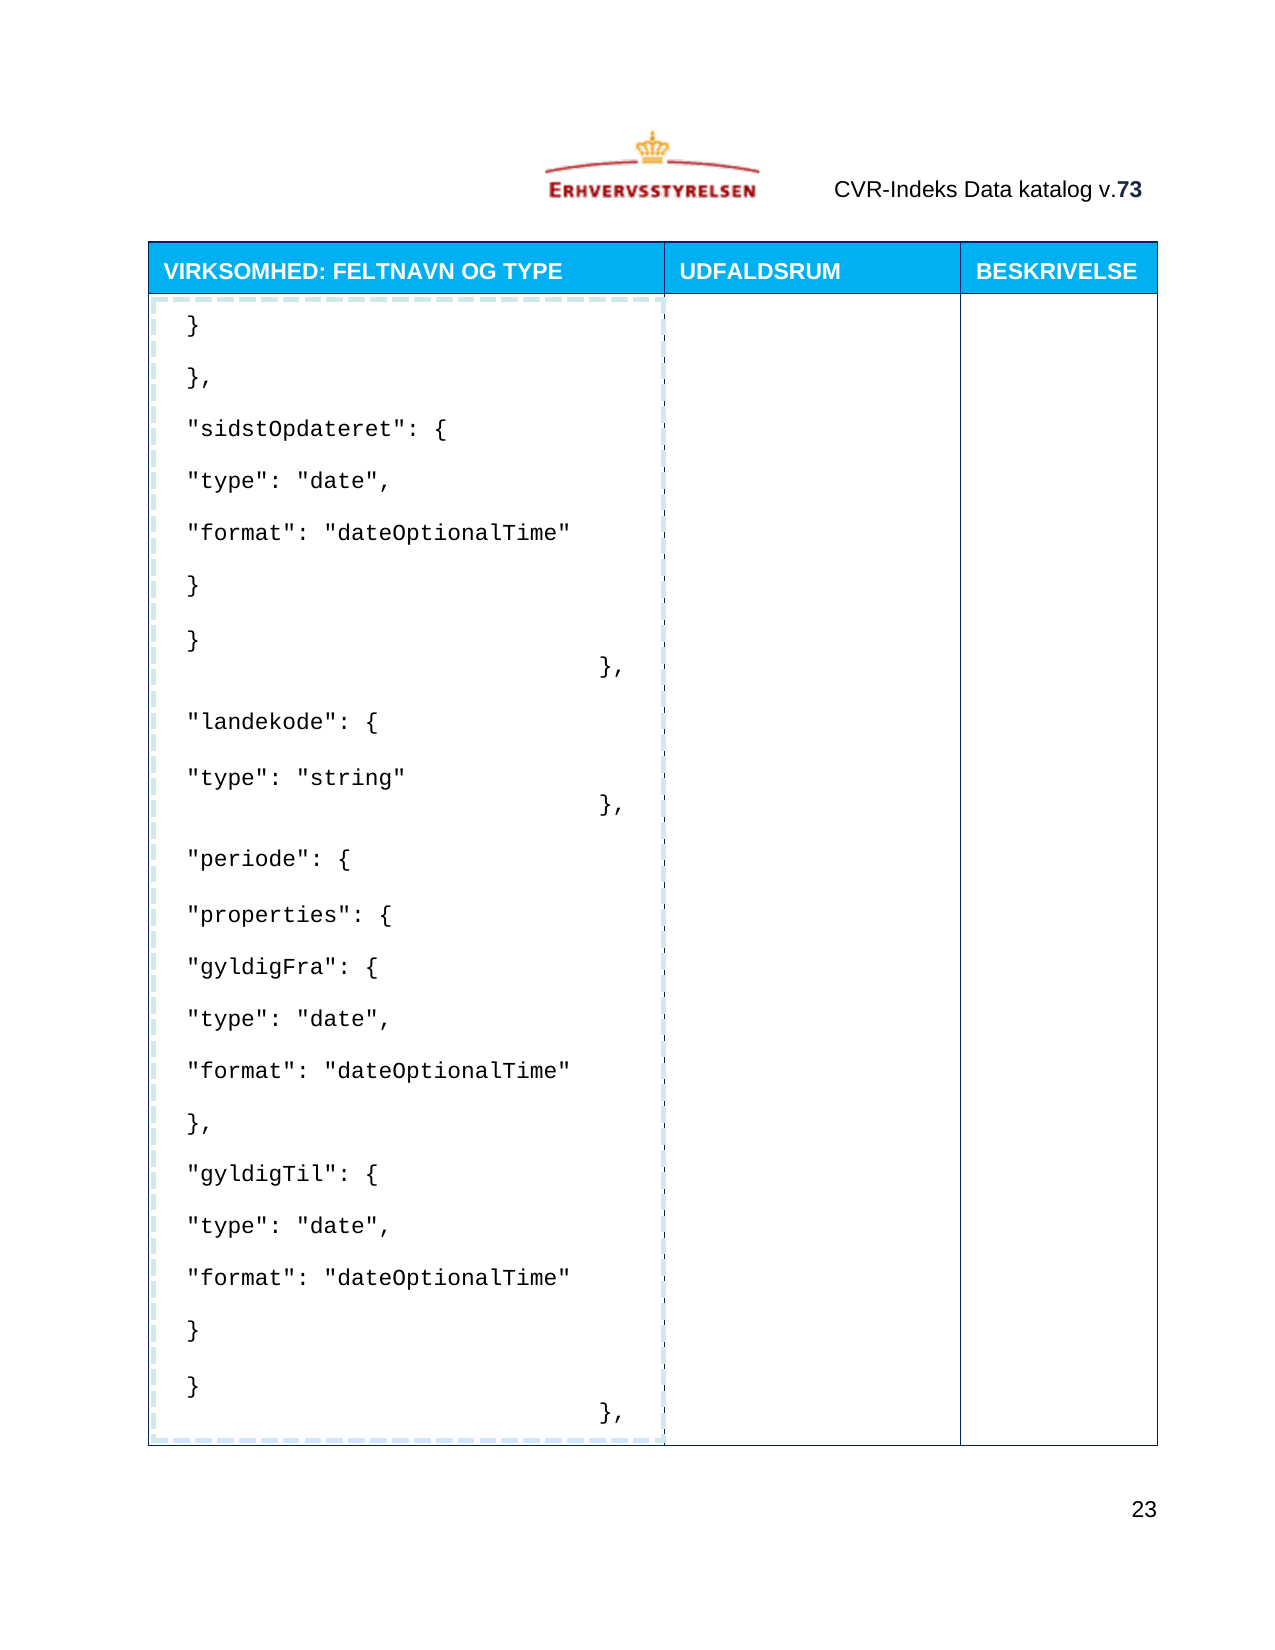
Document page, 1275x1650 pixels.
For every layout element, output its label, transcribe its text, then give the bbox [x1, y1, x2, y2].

table_cell [961, 294, 1157, 1445]
picture [545, 130, 760, 198]
table_cell [149, 294, 664, 1445]
table_header BESKRIVELSE [961, 243, 1157, 293]
table_cell [665, 294, 960, 1445]
table_header UDFALDSRUM [665, 243, 960, 293]
table_header VIRKSOMHED: FELTNAVN OG TYPE [149, 243, 664, 293]
